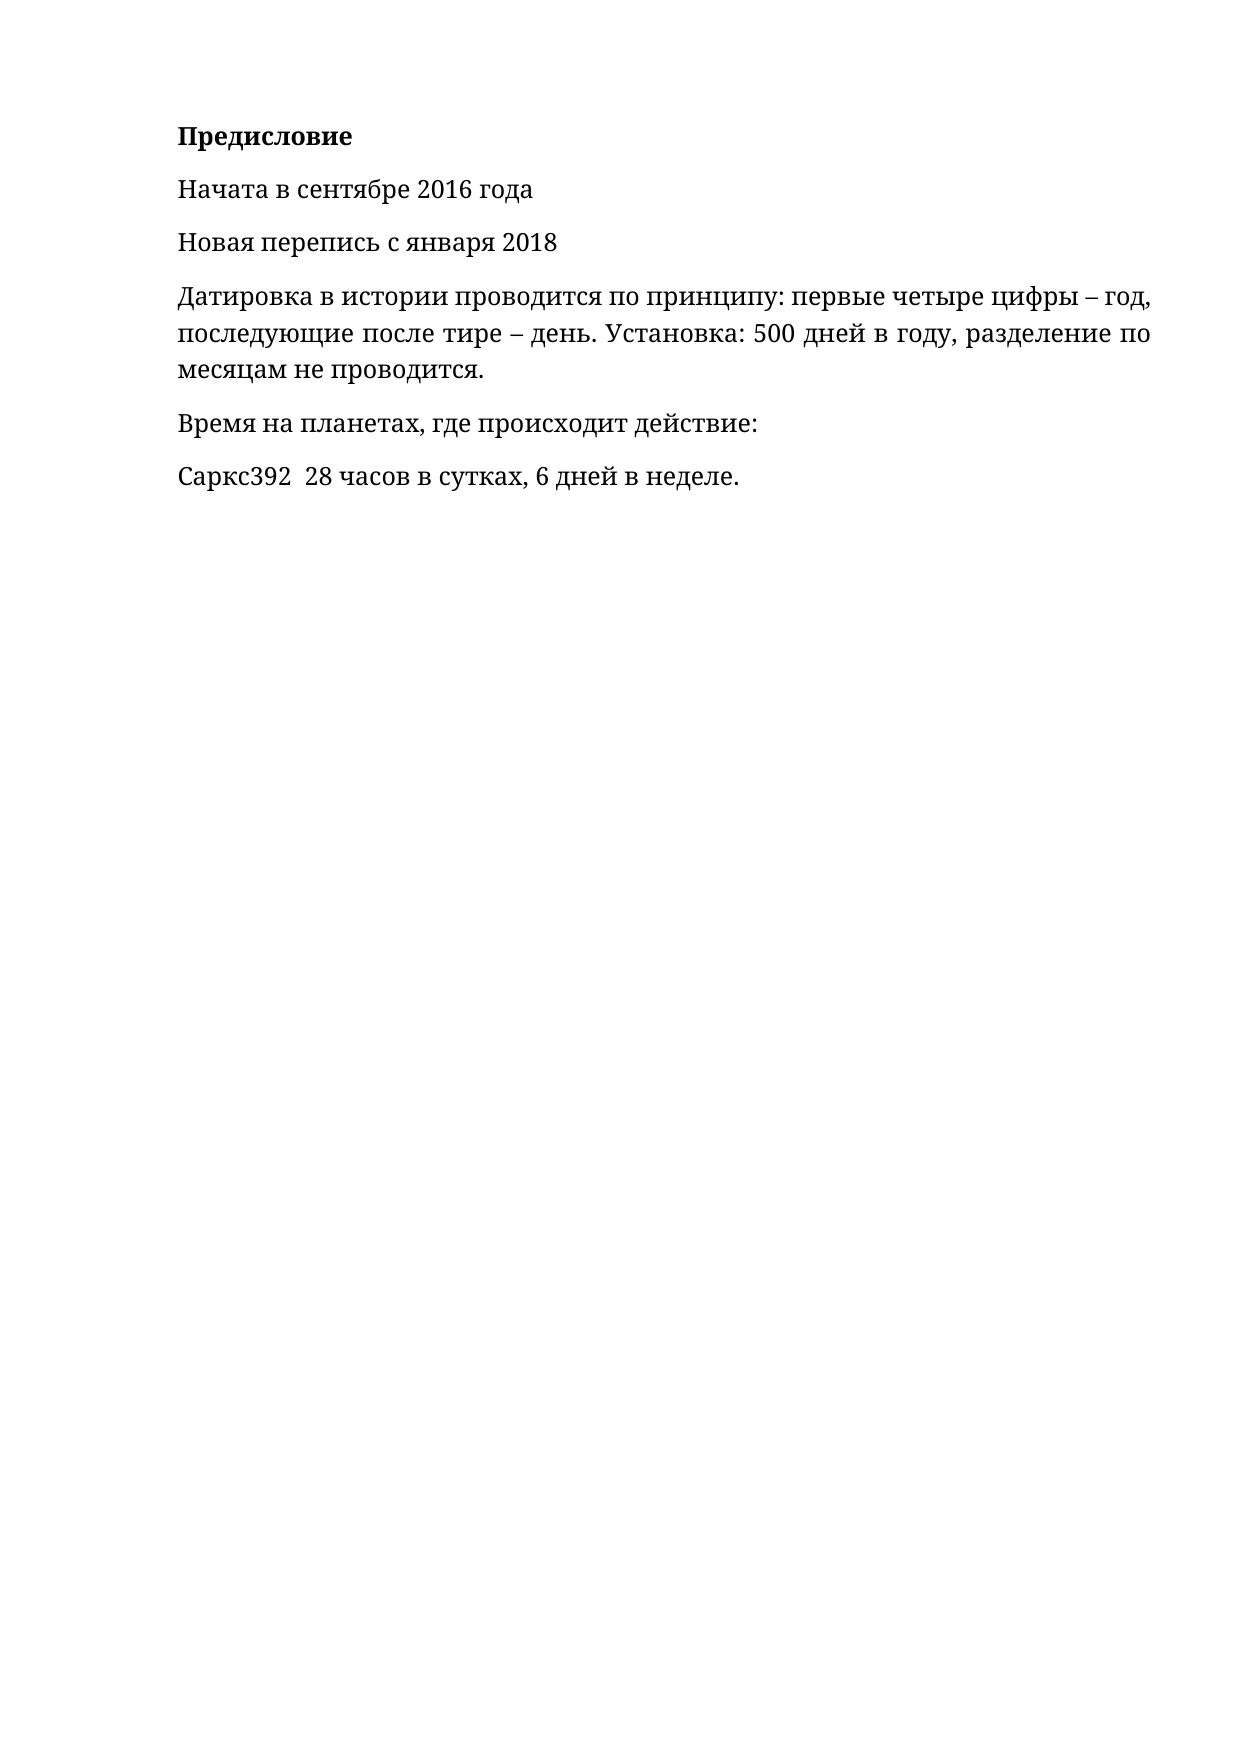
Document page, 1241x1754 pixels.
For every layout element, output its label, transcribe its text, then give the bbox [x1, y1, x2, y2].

text Начата в сентябре 2016 года [177, 172, 1152, 206]
text Время на планетах, где происходит действие: [177, 405, 1152, 439]
text Предисловие [177, 118, 1152, 152]
text Саркс392 28 часов в сутках, 6 дней в неделе. [177, 459, 1152, 493]
text Новая перепись с января 2018 [177, 225, 1152, 259]
text Датировка в истории проводится по принципу: первые четыре цифры – год, последующие после тире – день. Установка: 500 дней в году, разделение по месяцам не проводится. [177, 278, 1152, 386]
